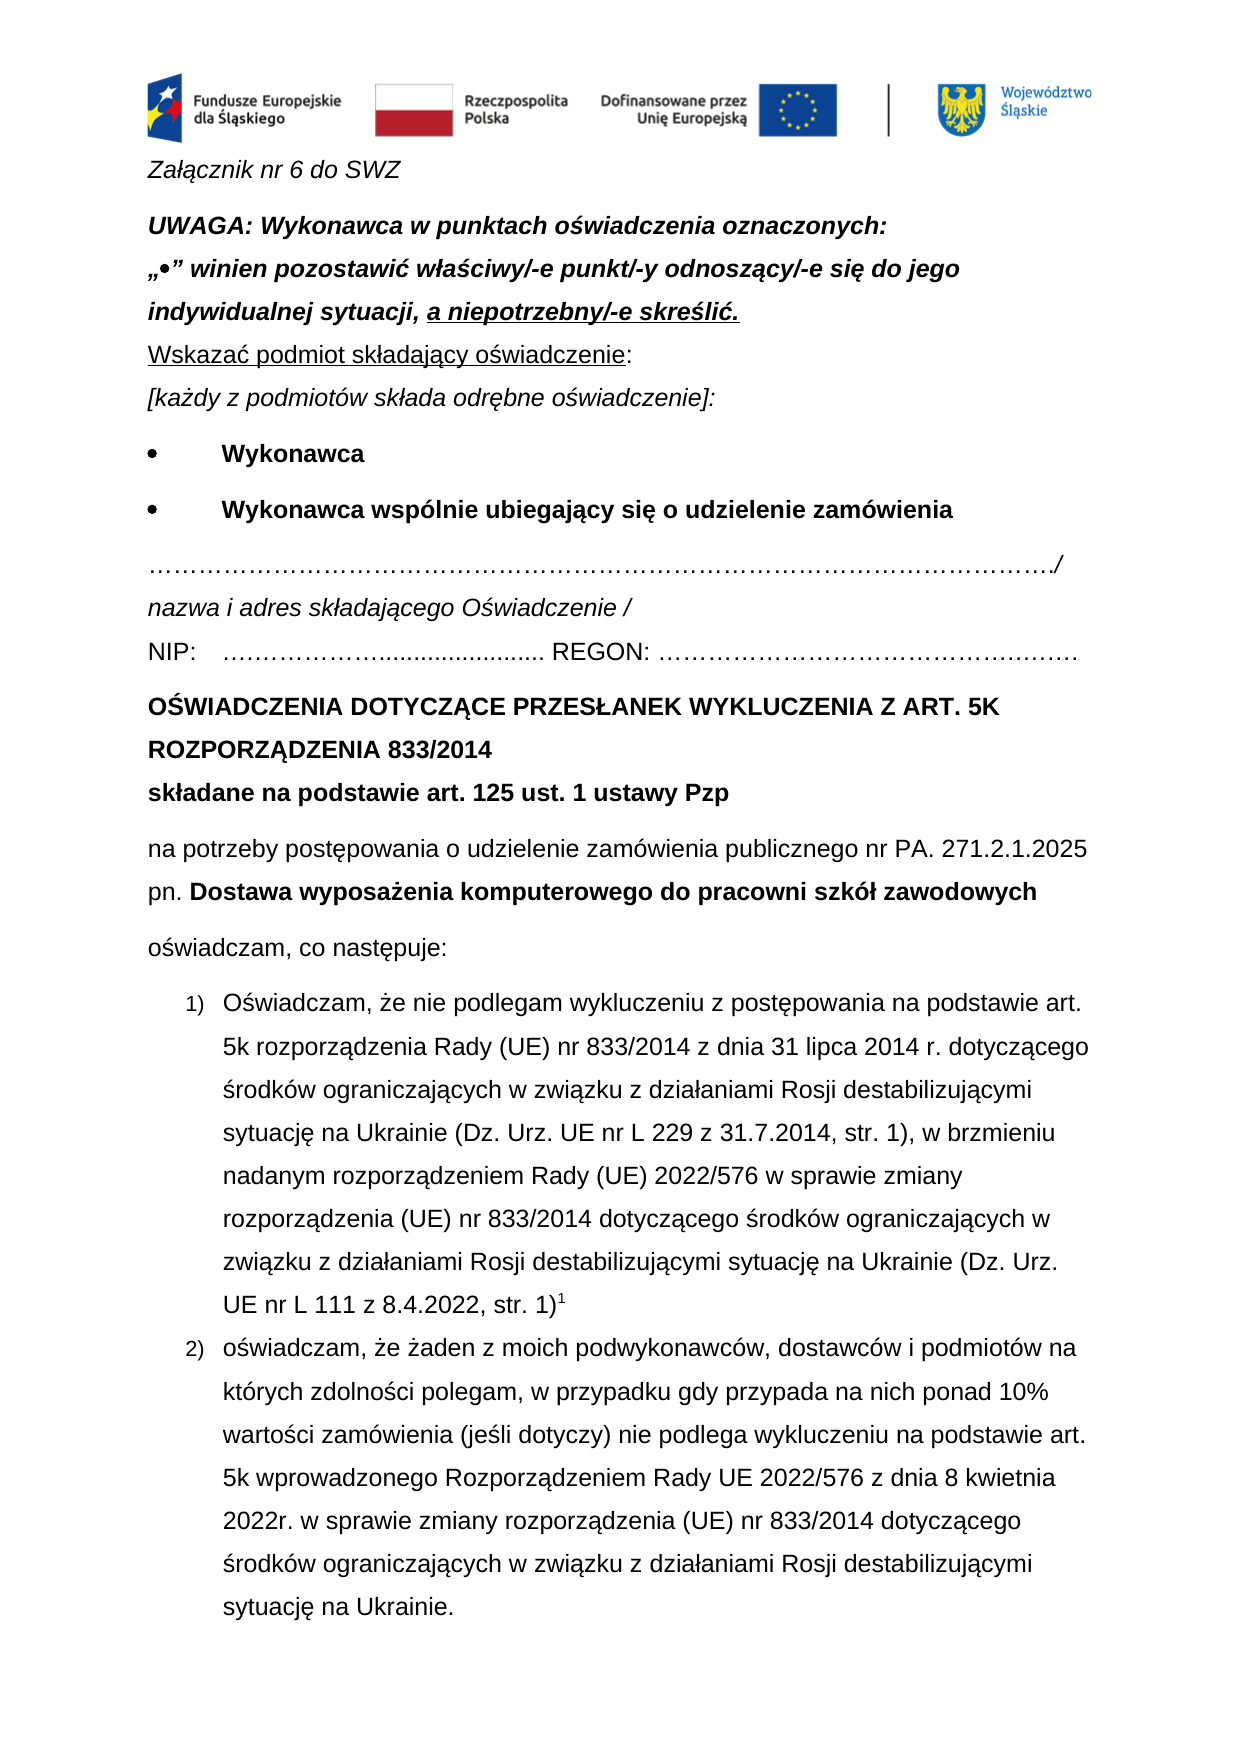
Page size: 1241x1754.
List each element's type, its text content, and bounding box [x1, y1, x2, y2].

list Wykonawca [148, 439, 1093, 468]
text ………………………………………………………………………………………………./ nazwa i adres składającego Oświadczenie / NIP: ….……………........................ REGON: …………………………………….….…. [148, 550, 1093, 665]
text oświadczam, co następuje: [148, 933, 1093, 962]
list Oświadczam, że nie podlegam wykluczeniu z postępowania na podstawie art. 5k rozporządzenia Rady (UE) nr 833/2014 z dnia 31 lipca 2014 r. dotyczącego środków ograniczających w związku z działaniami Rosji destabilizującymi sytuację na Ukrainie (Dz. Urz. UE nr L 229 z 31.7.2014, str. 1), w brzmieniu nadanym rozporządzeniem Rady (UE) 2022/576 w sprawie zmiany rozporządzenia (UE) nr 833/2014 dotyczącego środków ograniczających w związku z działaniami Rosji destabilizującymi sytuację na Ukrainie (Dz. Urz. UE nr L 111 z 8.4.2022, str. 1)1 [185, 988, 1093, 1319]
text Załącznik nr 6 do SWZ [148, 155, 1093, 184]
picture [147, 73, 1092, 143]
text OŚWIADCZENIA DOTYCZĄCE PRZESŁANEK WYKLUCZENIA Z ART. 5K ROZPORZĄDZENIA 833/2014 składane na podstawie art. 125 ust. 1 ustawy Pzp [148, 692, 1093, 807]
text na potrzeby postępowania o udzielenie zamówienia publicznego nr PA. 271.2.1.2025 pn. Dostawa wyposażenia komputerowego do pracowni szkół zawodowych [148, 834, 1093, 906]
text UWAGA: Wykonawca w punktach oświadczenia oznaczonych: „” winien pozostawić właściwy/-e punkt/-y odnoszący/-e się do jego indywidualnej sytuacji, a niepotrzebny/-e skreślić. Wskazać podmiot składający oświadczenie: [każdy z podmiotów składa odrębne oświadczenie]: [148, 211, 1093, 412]
list oświadczam, że żaden z moich podwykonawców, dostawców i podmiotów na których zdolności polegam, w przypadku gdy przypada na nich ponad 10% wartości zamówienia (jeśli dotyczy) nie podlega wykluczeniu na podstawie art. 5k wprowadzonego Rozporządzeniem Rady UE 2022/576 z dnia 8 kwietnia 2022r. w sprawie zmiany rozporządzenia (UE) nr 833/2014 dotyczącego środków ograniczających w związku z działaniami Rosji destabilizującymi sytuację na Ukrainie. [185, 1333, 1093, 1621]
list Wykonawca wspólnie ubiegający się o udzielenie zamówienia [148, 494, 1093, 523]
